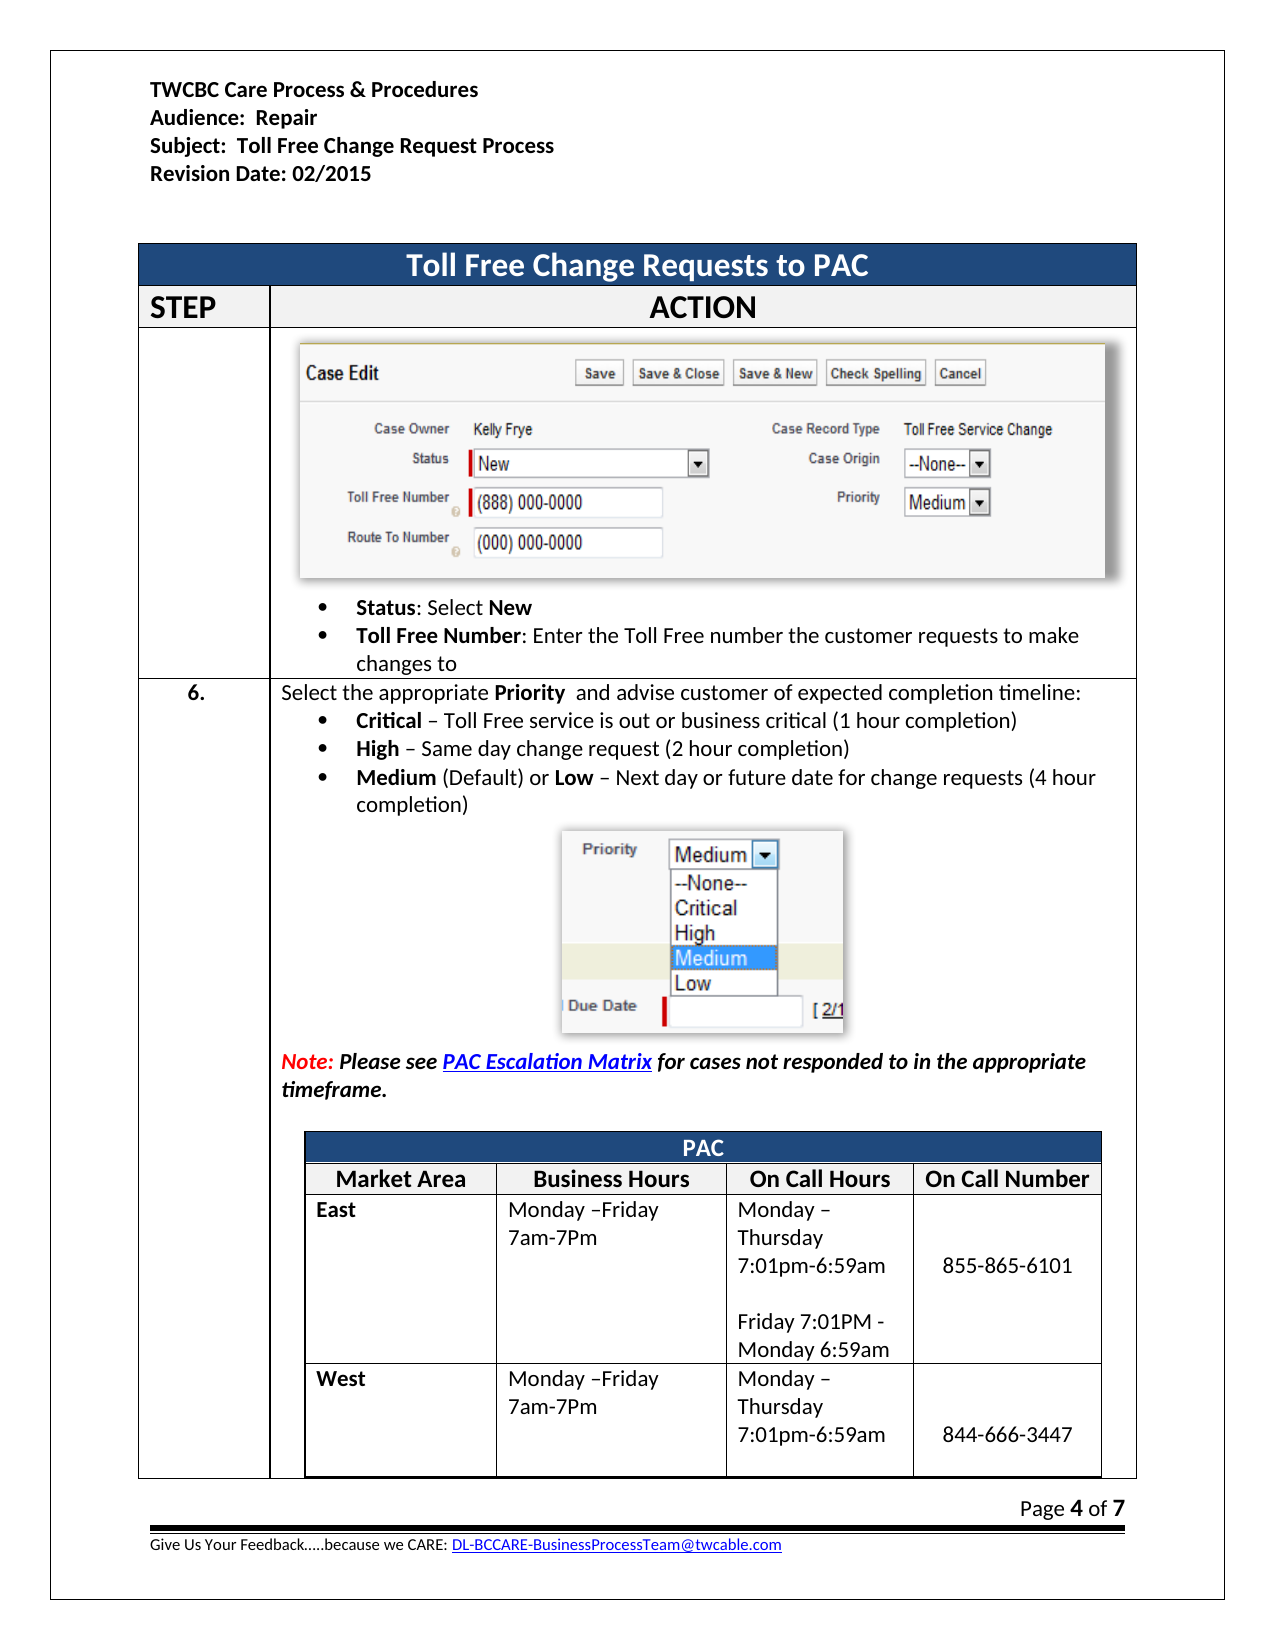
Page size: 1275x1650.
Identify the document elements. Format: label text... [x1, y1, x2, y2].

table_header Toll Free Change Requests to PAC [139, 244, 1136, 285]
picture [562, 831, 843, 1033]
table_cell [271, 328, 1136, 677]
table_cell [271, 679, 1136, 1477]
table_cell [139, 328, 269, 677]
table_cell STEP [139, 286, 269, 327]
picture [300, 343, 1105, 578]
table_cell [139, 679, 269, 1477]
table_cell ACTION [271, 286, 1136, 327]
